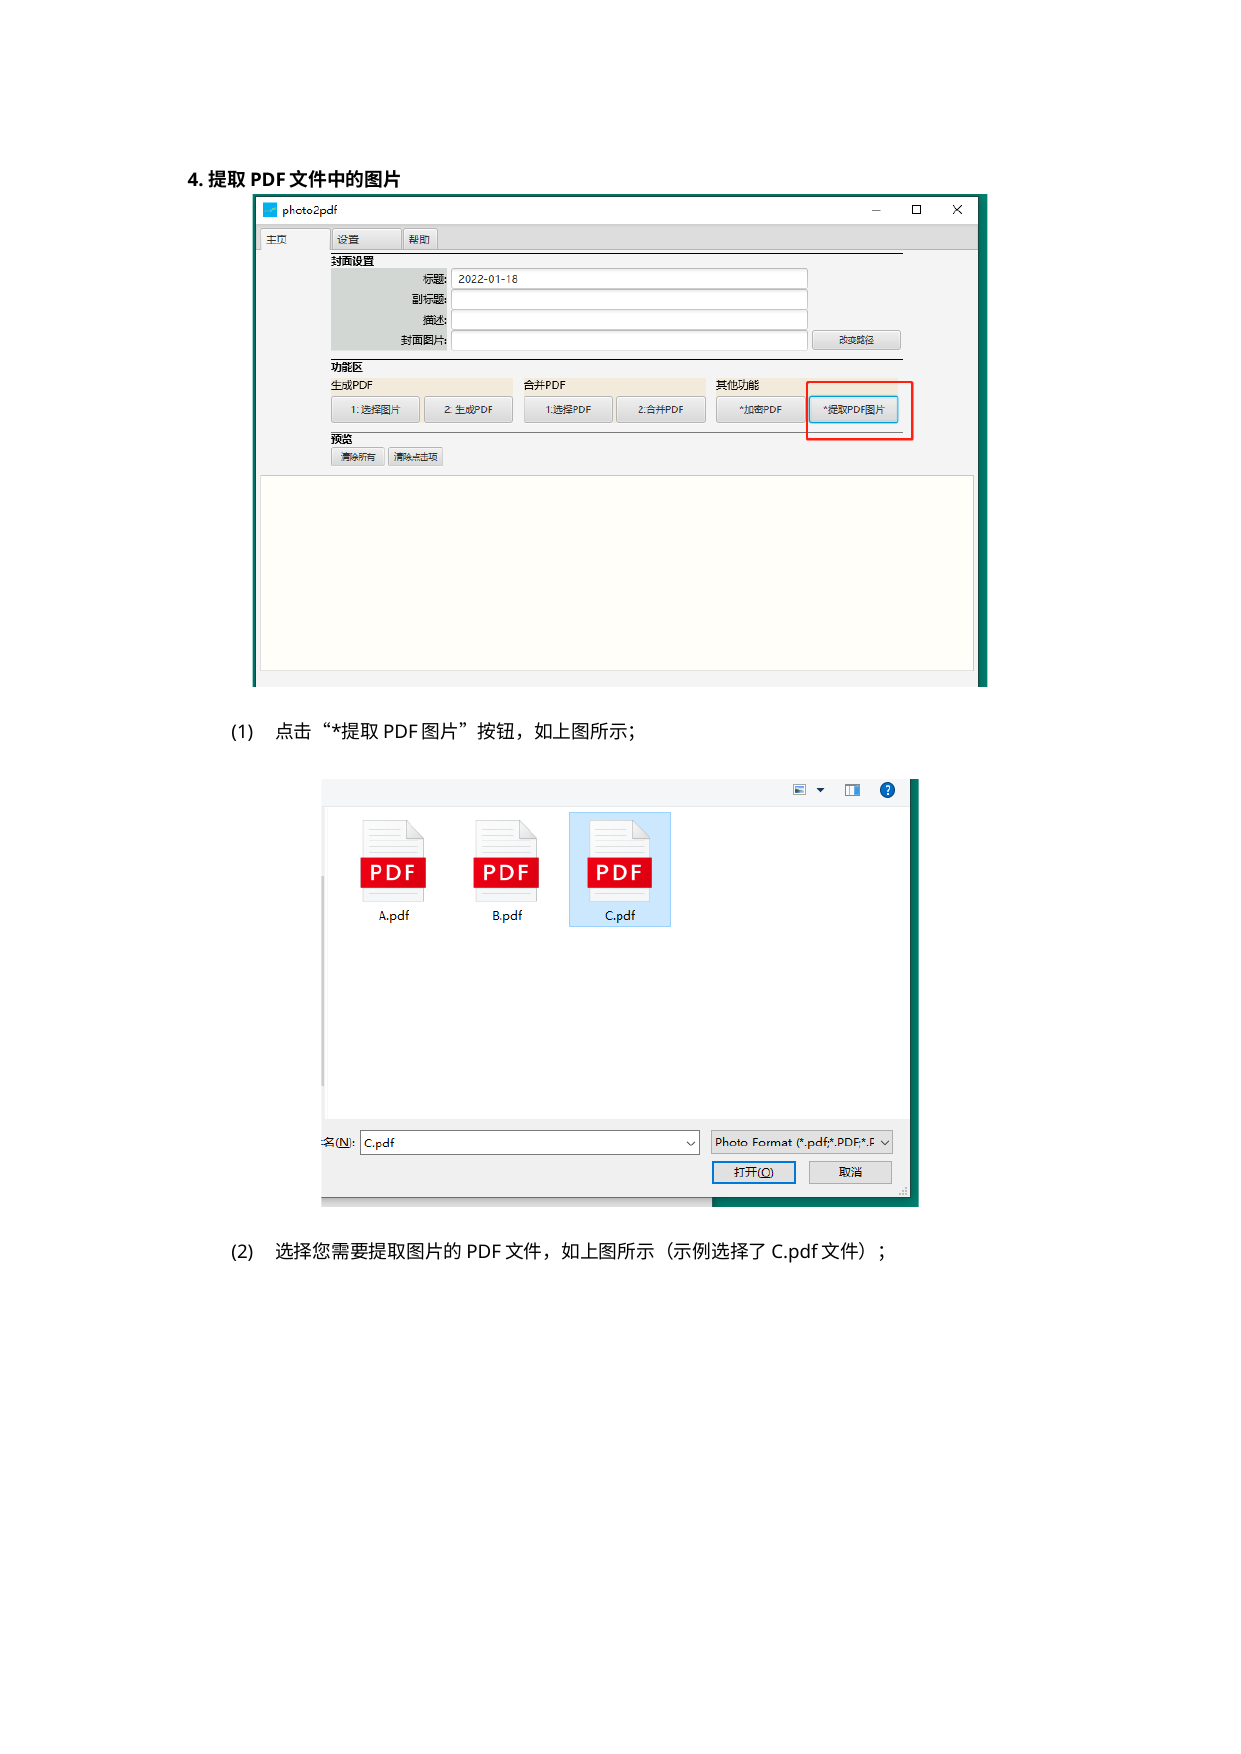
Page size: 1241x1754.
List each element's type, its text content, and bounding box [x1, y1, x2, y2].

picture [321, 779, 919, 1207]
picture [252, 194, 988, 687]
list 点击“*提取PDF图片”按钮，如上图所示； [231, 714, 1053, 747]
list 选择您需要提取图片的PDF文件，如上图所示（示例选择了C.pdf文件）； [231, 1234, 1053, 1267]
list 提取PDF文件中的图片 [187, 162, 1053, 194]
